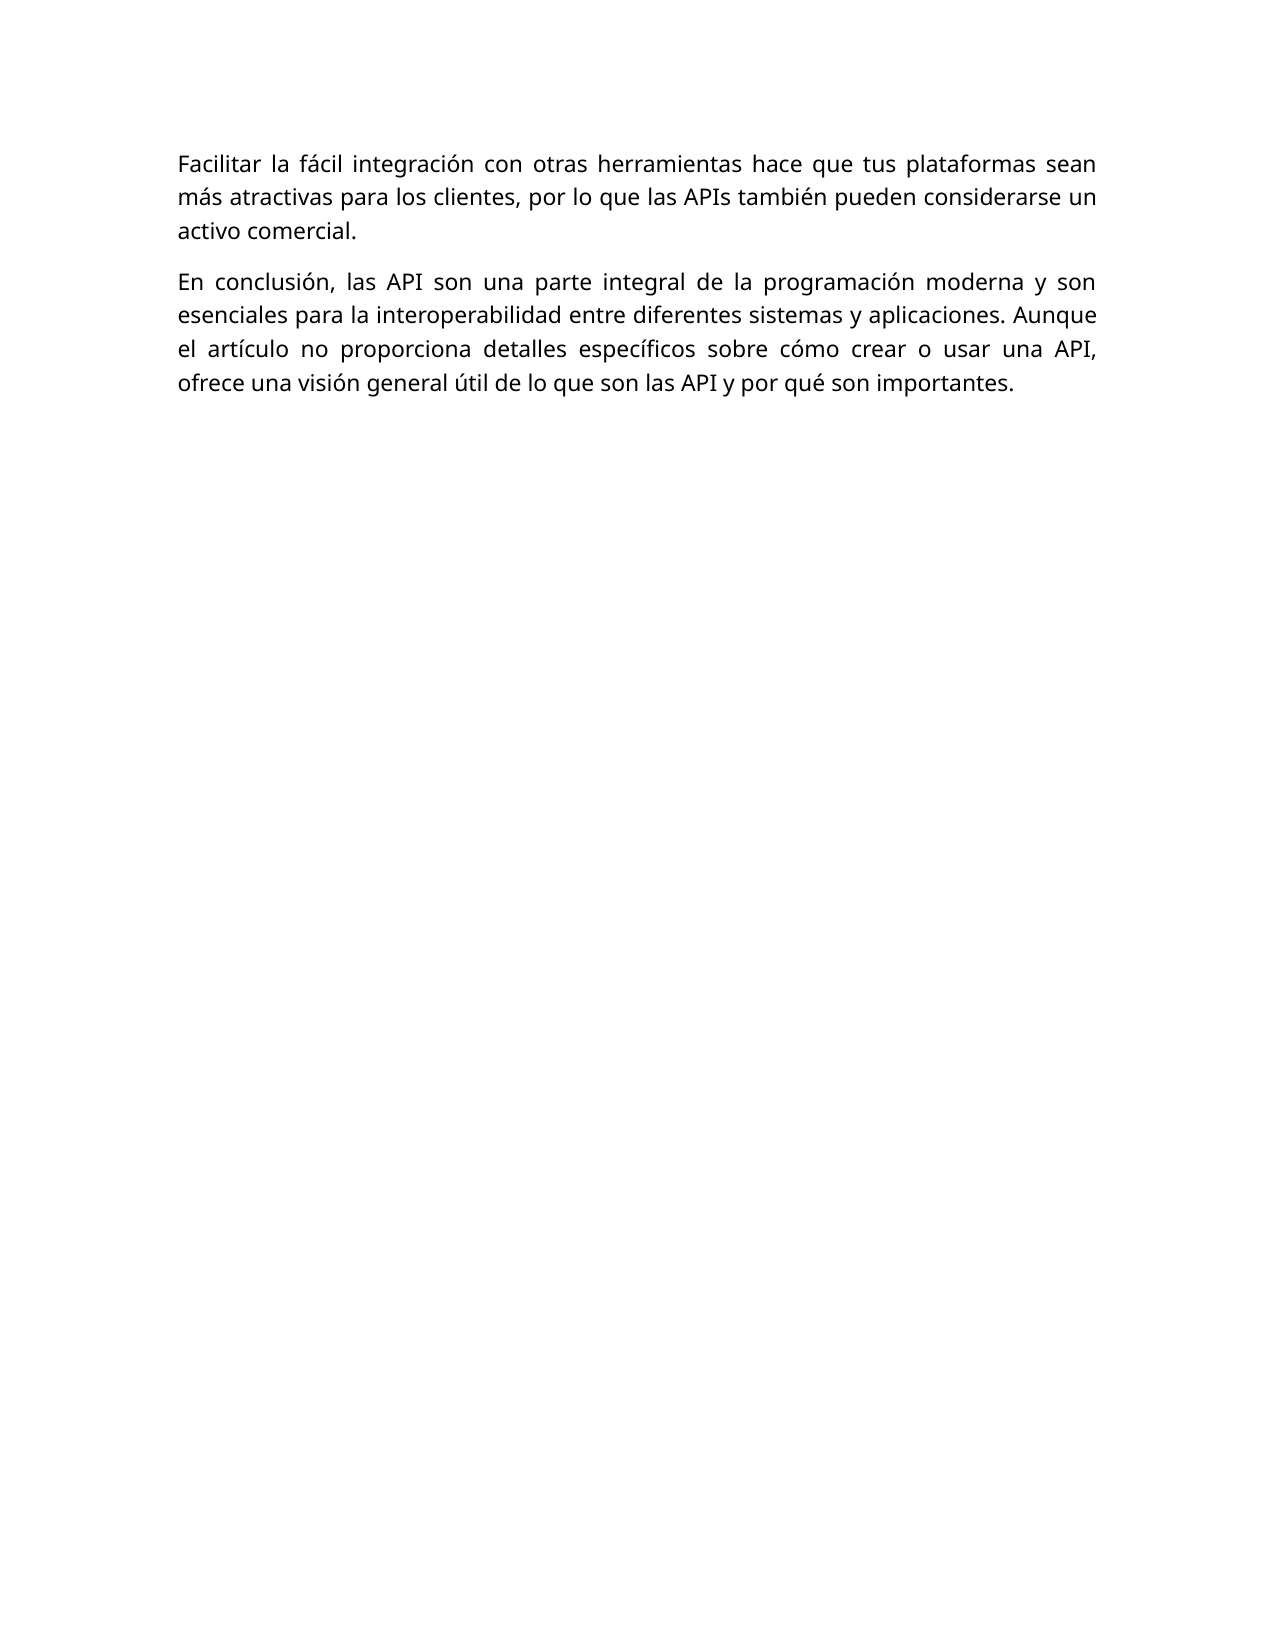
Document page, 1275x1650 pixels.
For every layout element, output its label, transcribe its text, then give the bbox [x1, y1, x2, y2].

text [177, 148, 1098, 246]
text En conclusión, las API son una parte integral de la programación moderna y son esenciales para la interoperabilidad entre diferentes sistemas y aplicaciones. Aunque el artículo no proporciona detalles específicos sobre cómo crear o usar una API, ofrece una visión general útil de lo que son las API y por qué son importantes. [177, 266, 1098, 398]
